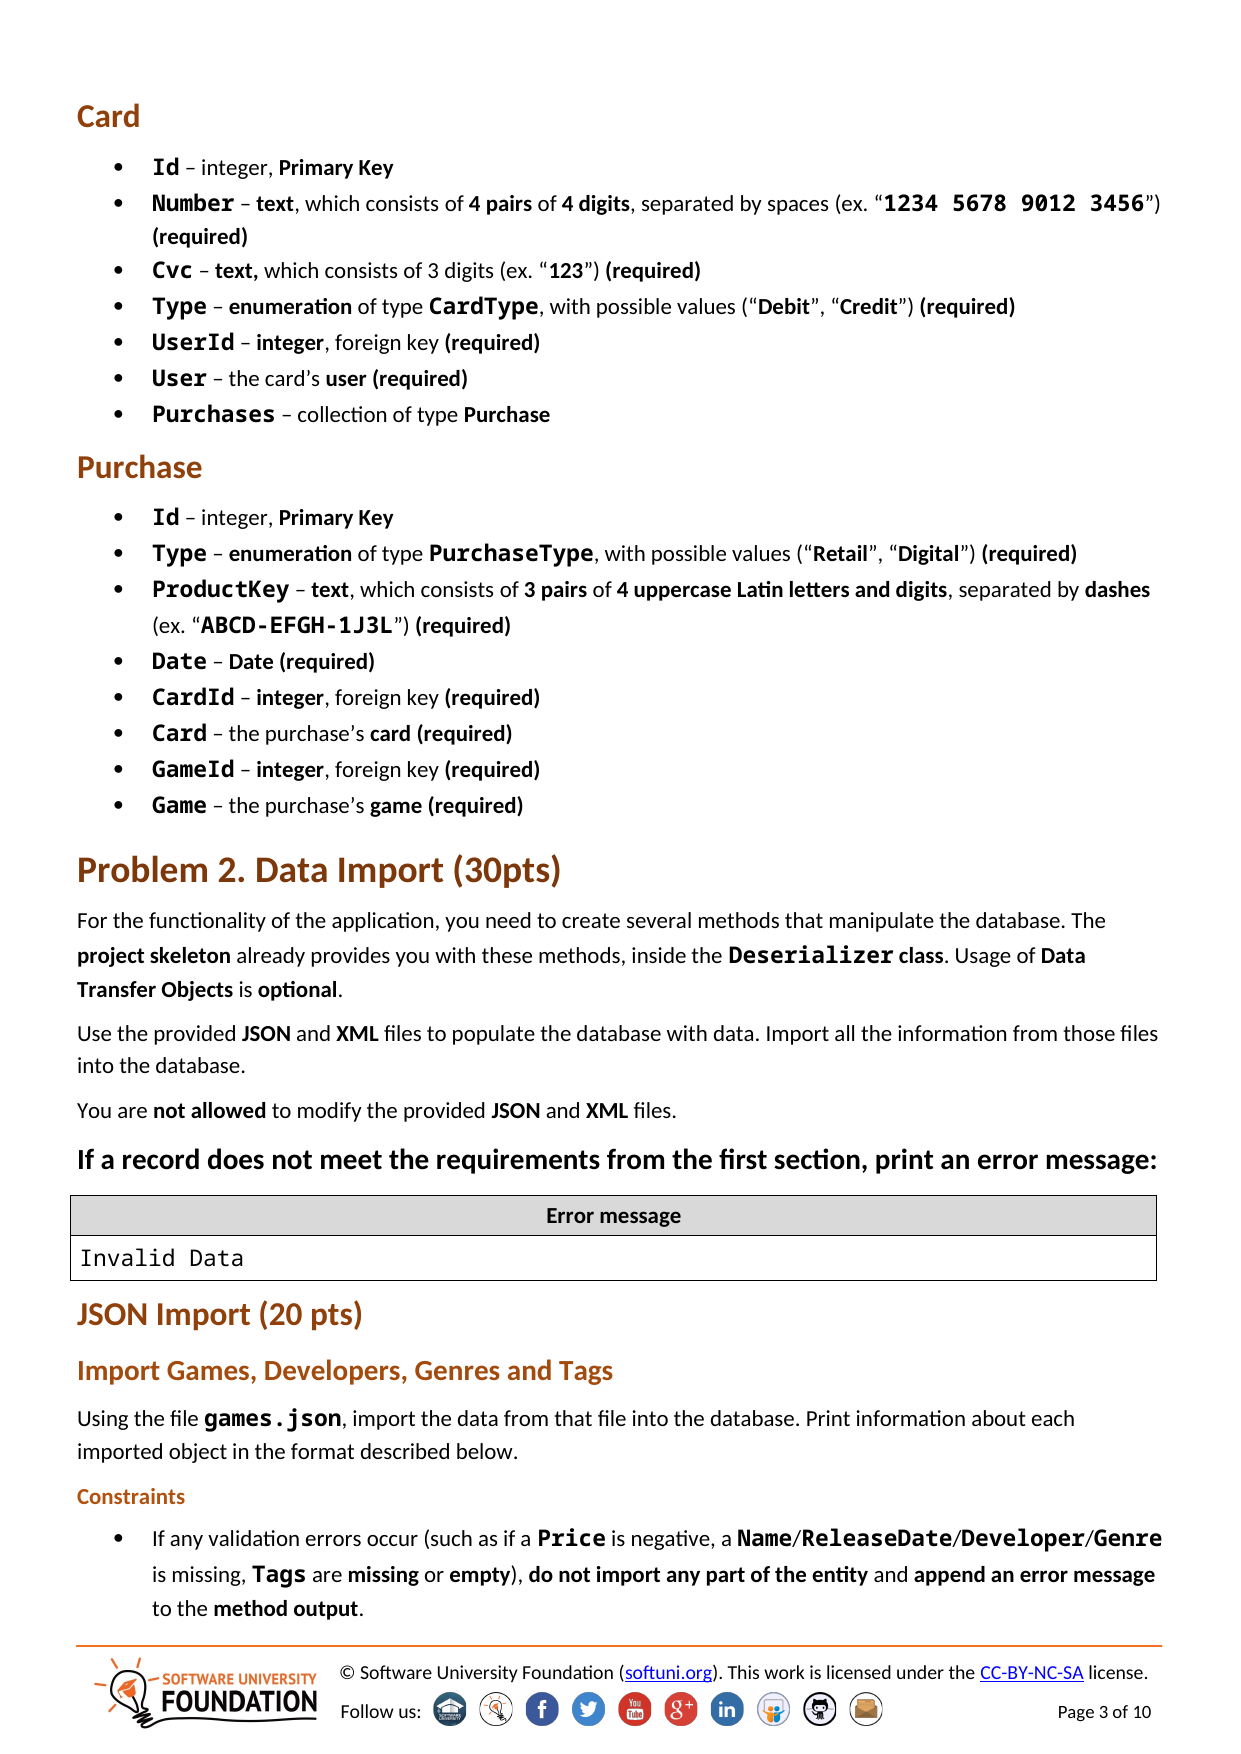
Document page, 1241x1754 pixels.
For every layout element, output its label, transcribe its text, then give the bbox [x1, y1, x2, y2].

list Card – the purchase’s card (required) [114, 717, 1163, 748]
picture [757, 1692, 790, 1726]
list Date – Date (required) [114, 645, 1163, 676]
text If a record does not meet the requirements from the first section, print an error message: [77, 1141, 1163, 1177]
list Type – enumeration of type PurchaseType, with possible values (“Retail”, “Digital”) (required) [114, 537, 1163, 568]
picture [572, 1692, 605, 1726]
list Cvc – text, which consists of 3 digits (ex. “123”) (required) [114, 254, 1163, 285]
subtitle JSON Import (20 pts) [77, 1293, 1163, 1334]
list Purchases – collection of type Purchase [114, 398, 1163, 429]
picture [618, 1692, 652, 1726]
text For the functionality of the application, you need to create several methods that manipulate the database. The project skeleton already provides you with these methods, inside the Deserializer class. Usage of Data Transfer Objects is optional. [77, 907, 1163, 1003]
table_header Error message [71, 1196, 1156, 1235]
picture [710, 1692, 744, 1726]
text You are not allowed to modify the provided JSON and XML files. [77, 1096, 1163, 1124]
picture [433, 1692, 467, 1726]
list Number – text, which consists of 4 pairs of 4 digits, separated by spaces (ex. “1234 5678 9012 3456”) (required) [114, 186, 1163, 250]
picture [479, 1692, 513, 1726]
list CardId – integer, foreign key (required) [114, 681, 1163, 712]
table_cell Invalid Data [71, 1236, 1156, 1279]
picture [93, 1656, 317, 1729]
list User – the card’s user (required) [114, 362, 1163, 393]
subtitle Import Games, Developers, Genres and Tags [77, 1352, 1163, 1388]
text Use the provided JSON and XML files to populate the database with data. Import all the information from those files into the database. [77, 1019, 1163, 1080]
picture [664, 1692, 698, 1726]
picture [849, 1692, 883, 1726]
list UserId – integer, foreign key (required) [114, 326, 1163, 357]
list Id – integer, Primary Key [114, 501, 1163, 533]
subtitle Problem 2. Data Import (30pts) [77, 846, 1163, 891]
picture [525, 1692, 559, 1726]
subtitle Purchase [77, 446, 1163, 487]
list GameId – integer, foreign key (required) [114, 753, 1163, 784]
list Id – integer, Primary Key [114, 151, 1163, 182]
list Game – the purchase’s game (required) [114, 789, 1163, 820]
list ProductKey – text, which consists of 3 pairs of 4 uppercase Latin letters and digits, separated by dashes (ex. “ABCD-EFGH-1J3L”) (required) [114, 573, 1163, 640]
subtitle Card [77, 95, 1163, 136]
picture [803, 1692, 837, 1726]
list If any validation errors occur (such as if a Price is negative, a Name/ReleaseDate/Developer/Genre is missing, Tags are missing or empty), do not import any part of the entity and append an error message to the method output. [114, 1522, 1163, 1622]
subtitle Constraints [77, 1482, 1163, 1510]
text Using the file games.json, import the data from that file into the database. Print information about each imported object in the format described below. [77, 1402, 1163, 1465]
list Type – enumeration of type CardType, with possible values (“Debit”, “Credit”) (required) [114, 290, 1163, 321]
